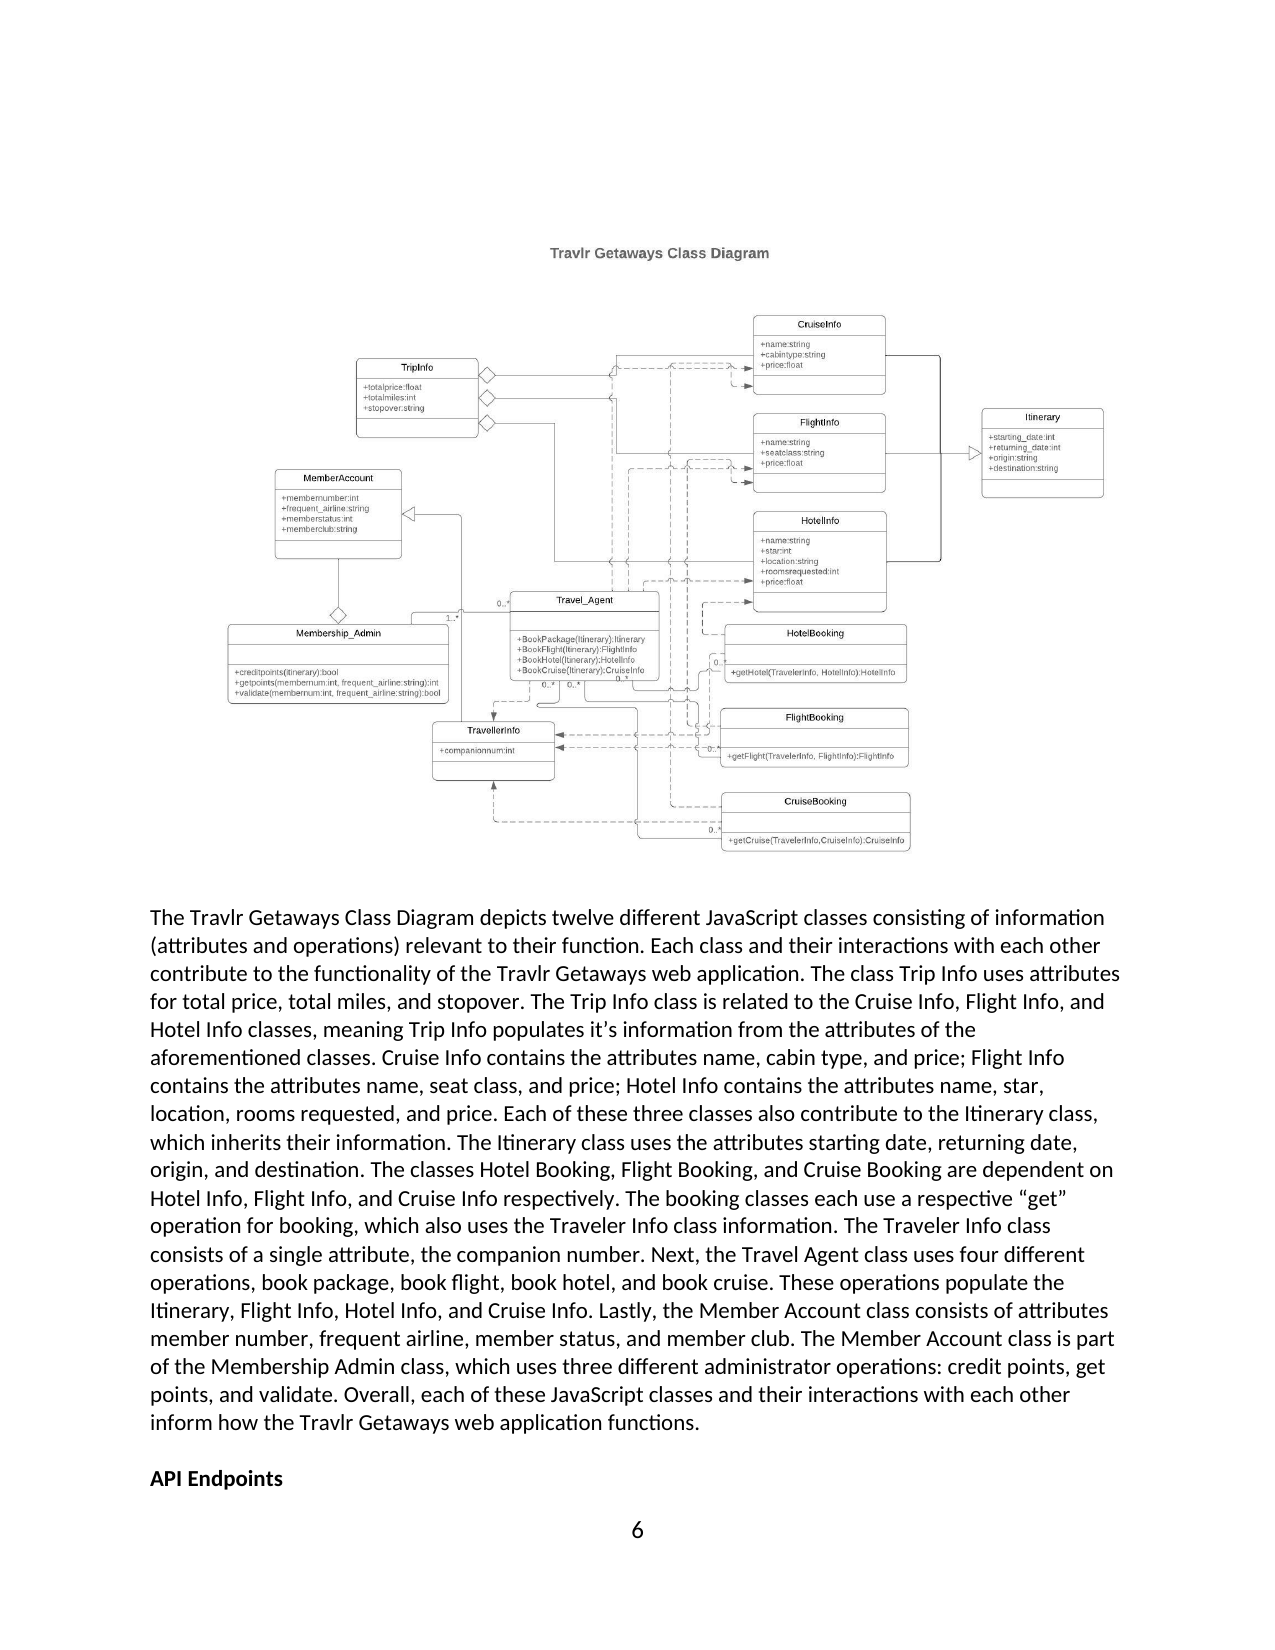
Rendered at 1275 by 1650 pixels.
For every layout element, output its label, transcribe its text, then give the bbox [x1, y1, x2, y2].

text The Travlr Getaways Class Diagram depicts twelve different JavaScript classes consisting of information (attributes and operations) relevant to their function. Each class and their interactions with each other contribute to the functionality of the Travlr Getaways web application. The class Trip Info uses attributes for total price, total miles, and stopover. The Trip Info class is related to the Cruise Info, Flight Info, and Hotel Info classes, meaning Trip Info populates it’s information from the attributes of the aforementioned classes. Cruise Info contains the attributes name, cabin type, and price; Flight Info contains the attributes name, seat class, and price; Hotel Info contains the attributes name, star, location, rooms requested, and price. Each of these three classes also contribute to the Itinerary class, which inherits their information. The Itinerary class uses the attributes starting date, returning date, origin, and destination. The classes Hotel Booking, Flight Booking, and Cruise Booking are dependent on Hotel Info, Flight Info, and Cruise Info respectively. The booking classes each use a respective “get” operation for booking, which also uses the Traveler Info class information. The Traveler Info class consists of a single attribute, the companion number. Next, the Travel Agent class uses four different operations, book package, book flight, book hotel, and book cruise. These operations populate the Itinerary, Flight Info, Hotel Info, and Cruise Info. Lastly, the Member Account class consists of attributes member number, frequent airline, member status, and member club. The Member Account class is part of the Membership Admin class, which uses three different administrator operations: credit points, get points, and validate. Overall, each of these JavaScript classes and their interactions with each other inform how the Travlr Getaways web application functions. [150, 903, 1125, 1436]
picture [150, 150, 1125, 873]
subtitle API Endpoints [150, 1464, 1125, 1492]
